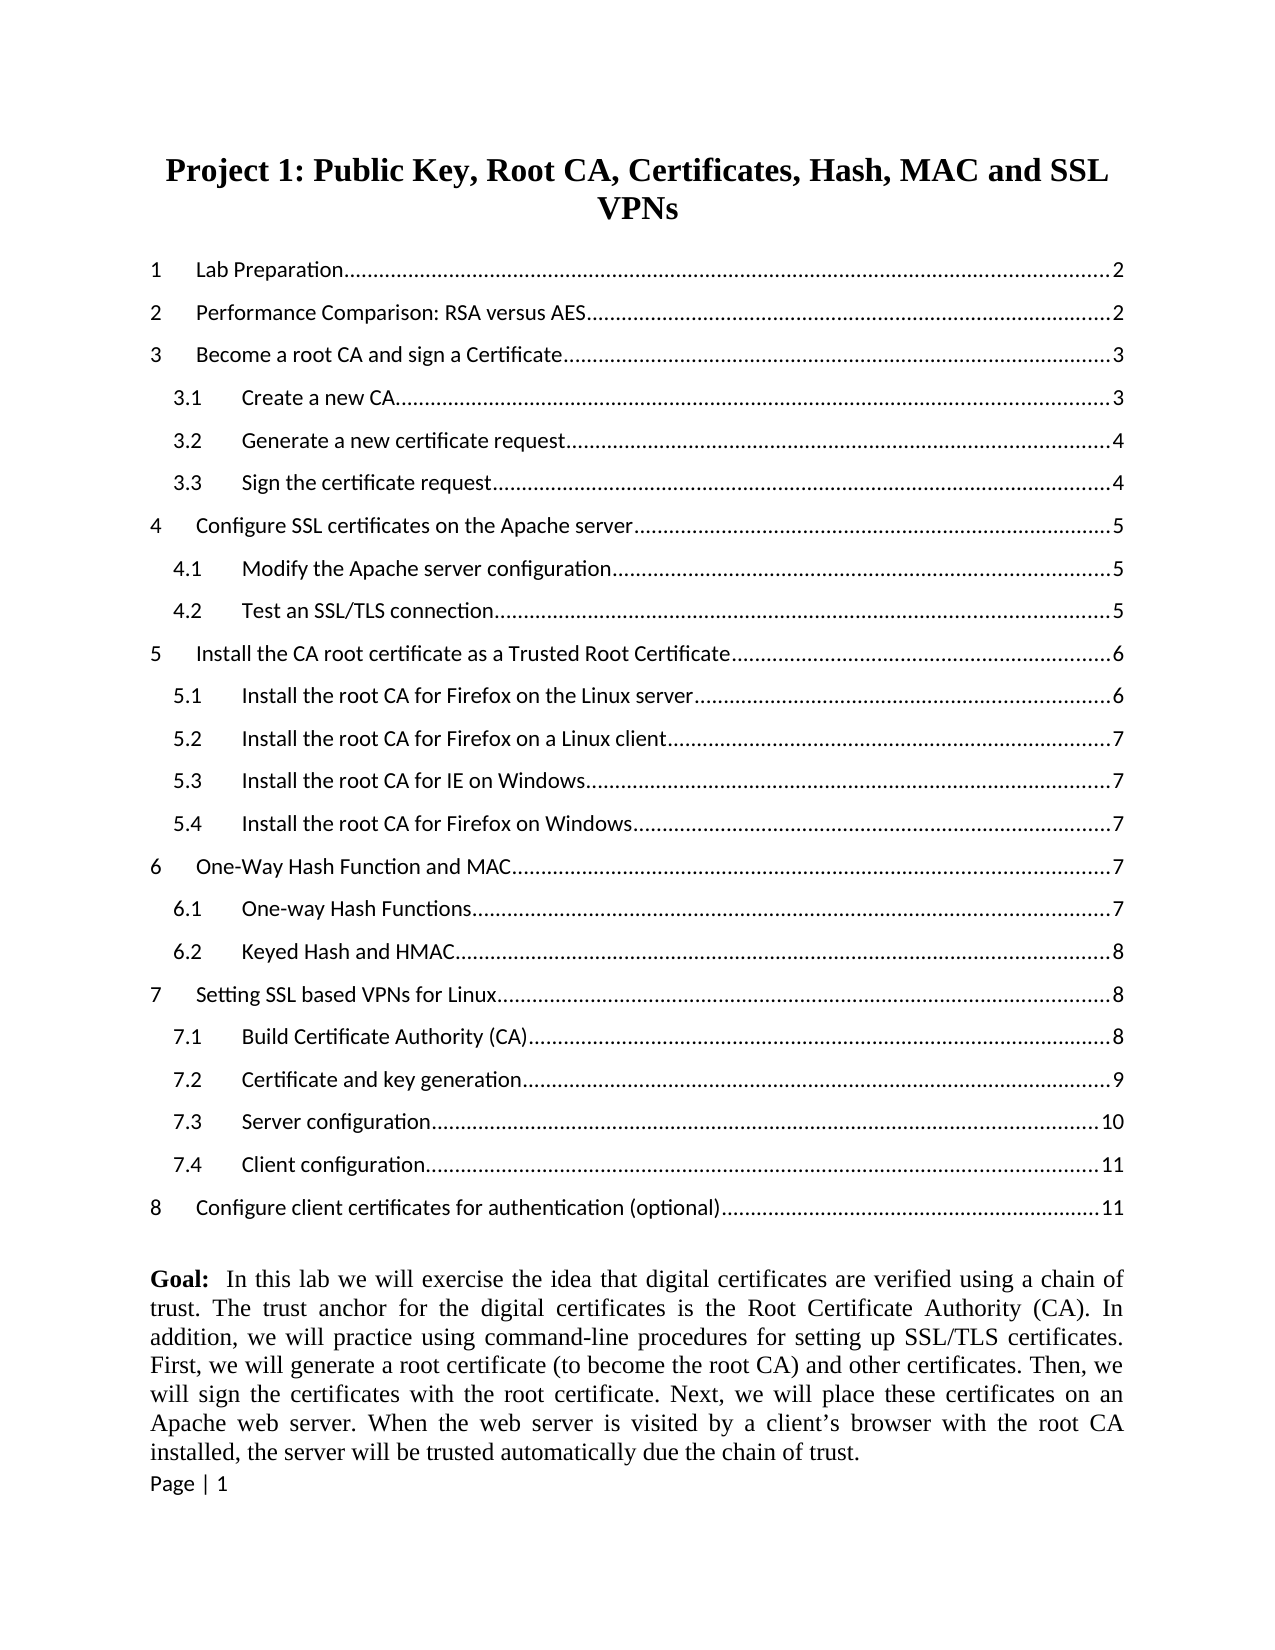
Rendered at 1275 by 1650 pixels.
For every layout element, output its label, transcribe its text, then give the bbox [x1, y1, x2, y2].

text 4.2 Test an SSL/TLS connection 5 [173, 596, 1125, 624]
text 3.1 Create a new CA 3 [173, 383, 1125, 411]
text 6.2 Keyed Hash and HMAC 8 [173, 937, 1125, 965]
text 4 Configure SSL certificates on the Apache server 5 [150, 511, 1125, 539]
text 7 Setting SSL based VPNs for Linux 8 [150, 980, 1125, 1008]
text 1 Lab Preparation 2 [150, 255, 1125, 283]
text 6 One-Way Hash Function and MAC 7 [150, 852, 1125, 880]
text 6.1 One-way Hash Functions 7 [173, 894, 1125, 922]
text 7.4 Client configuration 11 [173, 1150, 1125, 1178]
text 7.1 Build Certificate Authority (CA) 8 [173, 1022, 1125, 1050]
text 3 Become a root CA and sign a Certificate 3 [150, 341, 1125, 369]
text 2 Performance Comparison: RSA versus AES 2 [150, 298, 1125, 326]
text 8 Configure client certificates for authentication (optional) 11 [150, 1193, 1125, 1221]
text 5.1 Install the root CA for Firefox on the Linux server 6 [173, 681, 1125, 709]
text 5.3 Install the root CA for IE on Windows 7 [173, 767, 1125, 795]
text 3.2 Generate a new certificate request 4 [173, 426, 1125, 454]
text 3.3 Sign the certificate request 4 [173, 468, 1125, 496]
text Goal: In this lab we will exercise the idea that digital certificates are verified using a chain of trust. The trust anchor for the digital certificates is the Root Certificate Authority (CA). In addition, we will practice using command-line procedures for setting up SSL/TLS certificates. First, we will generate a root certificate (to become the root CA) and other certificates. Then, we will sign the certificates with the root certificate. Next, we will place these certificates on an Apache web server. When the web server is visited by a client’s browser with the root CA installed, the server will be trusted automatically due the chain of trust. [150, 1264, 1125, 1465]
text 5.2 Install the root CA for Firefox on a Linux client 7 [173, 724, 1125, 752]
text 4.1 Modify the Apache server configuration 5 [173, 554, 1125, 582]
text 7.3 Server configuration 10 [173, 1107, 1125, 1136]
text 5 Install the CA root certificate as a Trusted Root Certificate 6 [150, 639, 1125, 667]
text Project 1: Public Key, Root CA, Certificates, Hash, MAC and SSL VPNs [150, 150, 1125, 227]
text 5.4 Install the root CA for Firefox on Windows 7 [173, 809, 1125, 837]
text 7.2 Certificate and key generation 9 [173, 1065, 1125, 1093]
